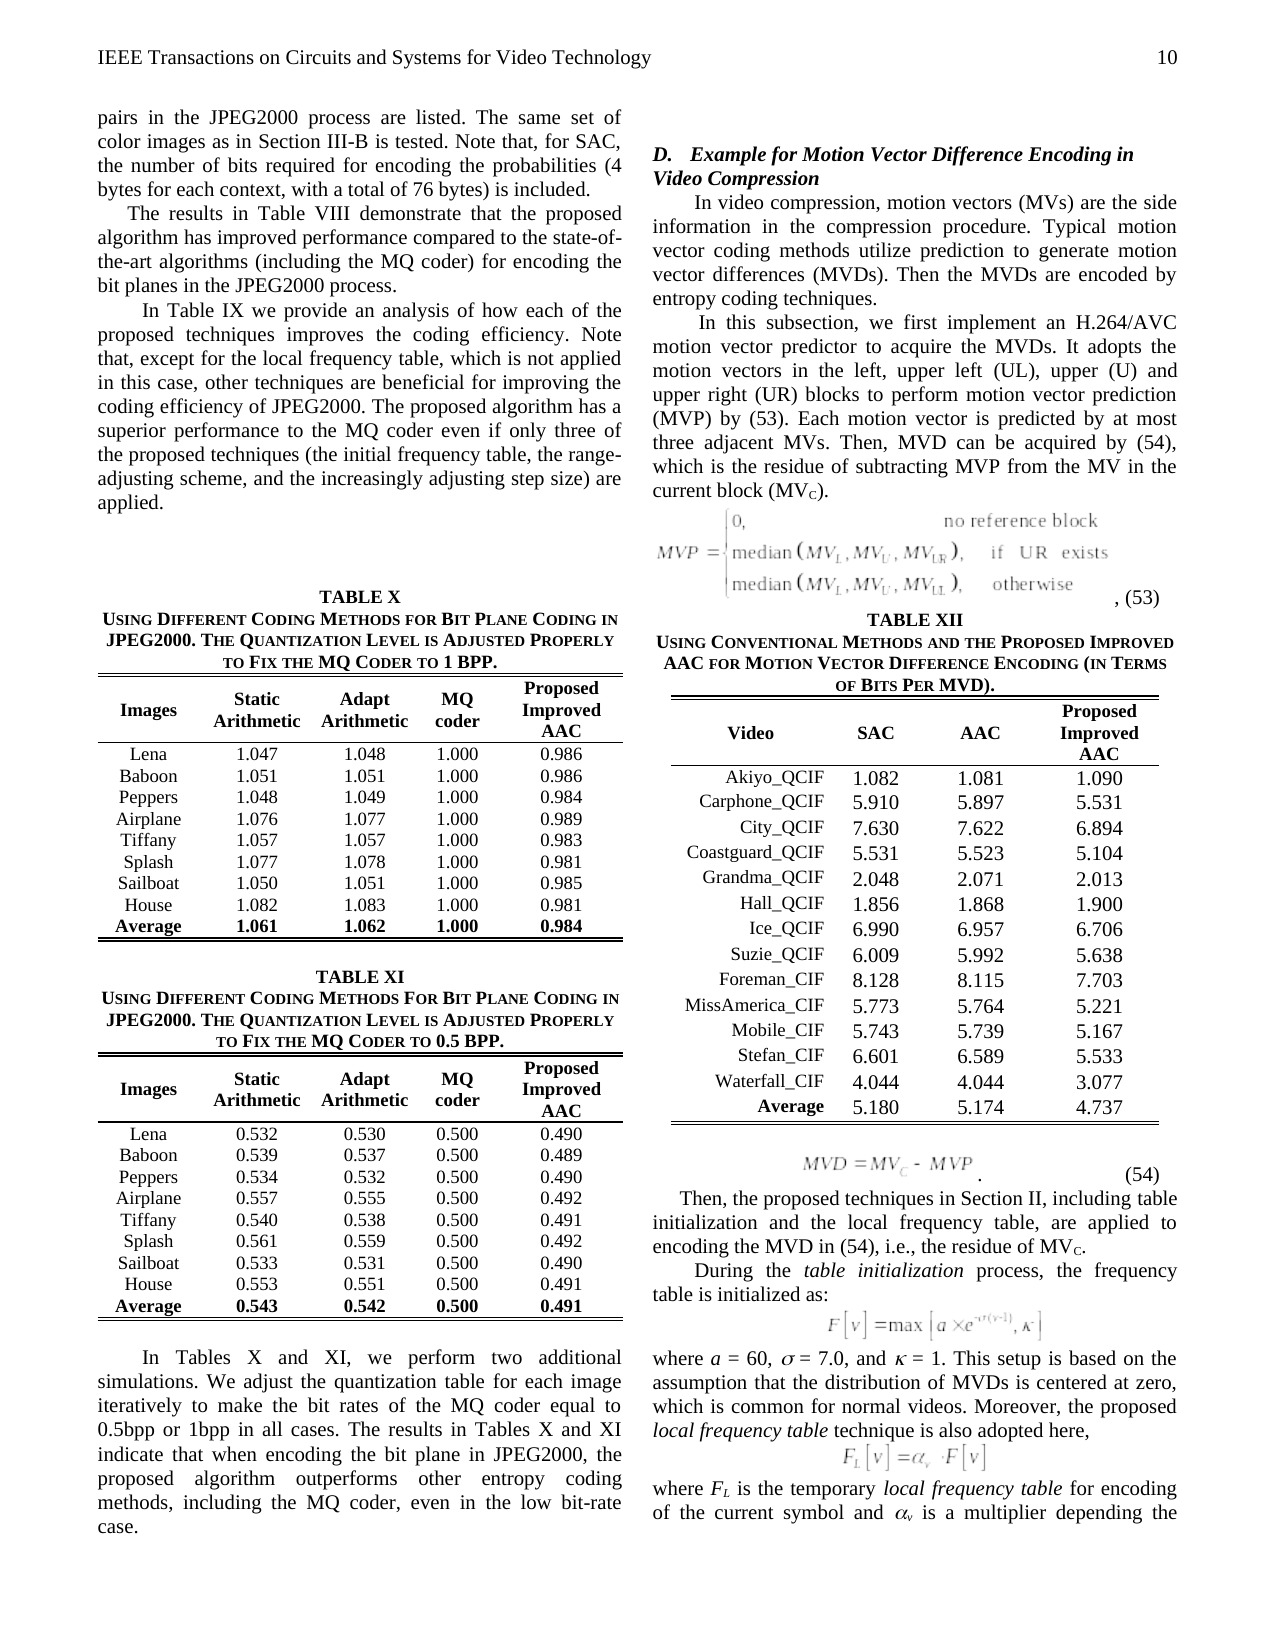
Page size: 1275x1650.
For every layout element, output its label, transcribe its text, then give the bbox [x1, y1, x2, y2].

table_cell 0.500 [415, 1273, 500, 1295]
table_cell 5.531 [830, 841, 921, 866]
text where a = 60, = 7.0, and = 1. This setup is based on the assumption that the distribution of MVDs is centered at zero, which is common for normal videos. Moreover, the proposed local frequency table technique is also adopted here, [652, 1346, 1177, 1442]
text TABLE XI [97, 966, 622, 987]
table_cell 4.044 [921, 1070, 1039, 1095]
table_cell Waterfall_CIF [671, 1070, 830, 1095]
table_cell 4.044 [830, 1070, 921, 1095]
table_cell 0.491 [500, 1295, 622, 1316]
table_cell 5.764 [921, 994, 1039, 1019]
table_cell 0.500 [415, 1230, 500, 1252]
table_cell 1.081 [921, 766, 1039, 790]
table_cell 0.557 [199, 1187, 314, 1209]
table_cell Mobile_CIF [671, 1019, 830, 1044]
text In Tables X and XI, we perform two additional simulations. We adjust the quantization table for each image iteratively to make the bit rates of the MQ coder equal to 0.5bpp or 1bpp in all cases. The results in Tables X and XI indicate that when encoding the bit plane in JPEG2000, the proposed algorithm outperforms other entropy coding methods, including the MQ coder, even in the low bit-rate case. [97, 1345, 622, 1538]
table_cell 1.000 [415, 786, 500, 808]
table_cell 5.910 [830, 790, 921, 816]
table_header SAC [830, 700, 921, 765]
table_cell 0.532 [314, 1166, 414, 1187]
table_header Proposed Improved AAC [1039, 700, 1159, 765]
table_cell 0.532 [199, 1123, 314, 1144]
table_cell 1.082 [830, 766, 921, 790]
table_cell 0.986 [500, 743, 622, 764]
table_cell Grandma_QCIF [671, 866, 830, 892]
table_cell 0.492 [500, 1187, 622, 1209]
table_cell Ice_QCIF [671, 917, 830, 943]
text The results in Table VIII demonstrate that the proposed algorithm has improved performance compared to the state-of-the-art algorithms (including the MQ coder) for encoding the bit planes in the JPEG2000 process. [97, 201, 622, 297]
table_cell 1.000 [415, 829, 500, 851]
table_cell 0.559 [314, 1230, 414, 1252]
table_cell 0.537 [314, 1144, 414, 1166]
table_cell 1.051 [314, 872, 414, 894]
table_cell 0.500 [415, 1295, 500, 1316]
table_cell 0.986 [500, 765, 622, 786]
table_cell 5.167 [1039, 1019, 1159, 1044]
table_cell 7.703 [1039, 968, 1159, 993]
title Using Conventional Methods and the Proposed Improved AAC for Motion Vector Difference Encoding (in Terms of Bits Per MVD). [652, 631, 1177, 695]
table_cell 5.104 [1039, 841, 1159, 866]
table_cell 1.047 [199, 743, 314, 764]
table_cell Tiffany [98, 1209, 199, 1230]
table_cell 0.989 [500, 808, 622, 829]
table_cell 1.090 [1039, 766, 1159, 790]
table_cell Hall_QCIF [671, 892, 830, 917]
table_cell 1.000 [415, 894, 500, 915]
table_cell 0.500 [415, 1252, 500, 1273]
table_cell 0.983 [500, 829, 622, 851]
table_cell 0.491 [500, 1273, 622, 1295]
table_cell 0.491 [500, 1209, 622, 1230]
table_cell 2.048 [830, 866, 921, 892]
table_header Video [671, 700, 830, 765]
table_cell 0.981 [500, 851, 622, 872]
table_cell Airplane [98, 808, 199, 829]
table_cell Suzie_QCIF [671, 943, 830, 968]
table_cell 5.180 [830, 1095, 921, 1121]
table_header Images [98, 677, 199, 742]
table_cell 0.985 [500, 872, 622, 894]
table_cell 1.061 [199, 915, 314, 937]
table_cell 0.500 [415, 1123, 500, 1144]
subtitle Example for Motion Vector Difference Encoding in Video Compression [652, 142, 1177, 190]
table_cell 0.489 [500, 1144, 622, 1166]
text , (53) [652, 502, 1177, 609]
table_cell 0.561 [199, 1230, 314, 1252]
table_header MQ coder [415, 677, 500, 742]
text TABLE X [97, 586, 622, 608]
table_cell 0.500 [415, 1187, 500, 1209]
table_cell 1.062 [314, 915, 414, 937]
table_cell Splash [98, 1230, 199, 1252]
table_cell MissAmerica_CIF [671, 994, 830, 1019]
table_cell 1.048 [314, 743, 414, 764]
table_cell City_QCIF [671, 816, 830, 841]
table_cell 1.078 [314, 851, 414, 872]
table_cell 1.000 [415, 808, 500, 829]
table_cell Sailboat [98, 872, 199, 894]
table_header MQ coder [415, 1057, 500, 1121]
table_cell 4.737 [1039, 1095, 1159, 1121]
table_header Adapt Arithmetic [314, 1057, 414, 1121]
table_cell 0.551 [314, 1273, 414, 1295]
table_cell 5.739 [921, 1019, 1039, 1044]
table_cell Baboon [98, 765, 199, 786]
table_cell 5.773 [830, 994, 921, 1019]
table_cell 0.530 [314, 1123, 414, 1144]
table_cell 6.589 [921, 1044, 1039, 1070]
table_cell Peppers [98, 1166, 199, 1187]
table_cell Carphone_QCIF [671, 790, 830, 816]
text In this subsection, we first implement an H.264/AVC motion vector predictor to acquire the MVDs. It adopts the motion vectors in the left, upper left (UL), upper (U) and upper right (UR) blocks to perform motion vector prediction (MVP) by (53). Each motion vector is predicted by at most three adjacent MVs. Then, MVD can be acquired by (54), which is the residue of subtracting MVP from the MV in the current block (MVC). [652, 310, 1177, 502]
table_cell 6.601 [830, 1044, 921, 1070]
table_cell 1.000 [415, 851, 500, 872]
table_cell Airplane [98, 1187, 199, 1209]
table_cell Average [98, 915, 199, 937]
table_cell 0.540 [199, 1209, 314, 1230]
table_cell 0.492 [500, 1230, 622, 1252]
table_cell 6.009 [830, 943, 921, 968]
table_cell 0.543 [199, 1295, 314, 1316]
table_header Adapt Arithmetic [314, 677, 414, 742]
table_cell 6.706 [1039, 917, 1159, 943]
table_cell 0.981 [500, 894, 622, 915]
table_cell Splash [98, 851, 199, 872]
table_cell Average [671, 1095, 830, 1121]
table_cell Foreman_CIF [671, 968, 830, 993]
table_cell 2.013 [1039, 866, 1159, 892]
table_cell 1.083 [314, 894, 414, 915]
text Using Different Coding Methods for Bit Plane Coding in JPEG2000. The Quantization Level is Adjusted Properly to Fix the MQ Coder to 1 BPP. [97, 608, 622, 672]
table_cell Coastguard_QCIF [671, 841, 830, 866]
table_cell House [98, 894, 199, 915]
table_cell Baboon [98, 1144, 199, 1166]
table_cell 1.049 [314, 786, 414, 808]
table_cell 1.077 [199, 851, 314, 872]
table_cell 2.071 [921, 866, 1039, 892]
table_cell 5.638 [1039, 943, 1159, 968]
table_cell 5.221 [1039, 994, 1159, 1019]
table_cell 6.894 [1039, 816, 1159, 841]
table_cell 0.553 [199, 1273, 314, 1295]
table_header Proposed Improved AAC [500, 677, 622, 742]
table_cell 6.990 [830, 917, 921, 943]
table_cell 0.490 [500, 1123, 622, 1144]
text Using Different Coding Methods For Bit Plane Coding in JPEG2000. The Quantization Level is Adjusted Properly to Fix the MQ Coder to 0.5 BPP. [97, 987, 622, 1052]
table_cell 0.490 [500, 1166, 622, 1187]
table_cell 0.984 [500, 786, 622, 808]
text . (54) [652, 1149, 1177, 1186]
table_header Static Arithmetic [199, 677, 314, 742]
text Then, the proposed techniques in Section II, including table initialization and the local frequency table, are applied to encoding the MVD in (54), i.e., the residue of MVC. [652, 1186, 1177, 1258]
table_cell 3.077 [1039, 1070, 1159, 1095]
table_header Images [98, 1057, 199, 1121]
table_cell 1.000 [415, 872, 500, 894]
table_cell House [98, 1273, 199, 1295]
table_cell 6.957 [921, 917, 1039, 943]
table_cell 5.174 [921, 1095, 1039, 1121]
table_cell 1.051 [314, 765, 414, 786]
text In Table IX we provide an analysis of how each of the proposed techniques improves the coding efficiency. Note that, except for the local frequency table, which is not applied in this case, other techniques are beneficial for improving the coding efficiency of JPEG2000. The proposed algorithm has a superior performance to the MQ coder even if only three of the proposed techniques (the initial frequency table, the range-adjusting scheme, and the increasingly adjusting step size) are applied. [97, 297, 622, 514]
table_cell 8.115 [921, 968, 1039, 993]
table_cell 1.856 [830, 892, 921, 917]
table_cell 5.531 [1039, 790, 1159, 816]
table_cell 5.743 [830, 1019, 921, 1044]
table_cell 1.048 [199, 786, 314, 808]
table_cell Stefan_CIF [671, 1044, 830, 1070]
table_cell 1.000 [415, 743, 500, 764]
table_cell Lena [98, 743, 199, 764]
table_cell 5.992 [921, 943, 1039, 968]
table_header AAC [921, 700, 1039, 765]
table_cell Tiffany [98, 829, 199, 851]
table_cell 5.533 [1039, 1044, 1159, 1070]
table_cell Lena [98, 1123, 199, 1144]
table_cell 1.077 [314, 808, 414, 829]
table_cell 0.984 [500, 915, 622, 937]
table_cell 0.531 [314, 1252, 414, 1273]
table_cell Sailboat [98, 1252, 199, 1273]
text During the table initialization process, the frequency table is initialized as: [652, 1258, 1177, 1306]
table_cell 5.897 [921, 790, 1039, 816]
table_cell 1.868 [921, 892, 1039, 917]
table_cell 1.050 [199, 872, 314, 894]
table_cell 0.555 [314, 1187, 414, 1209]
table_cell 0.533 [199, 1252, 314, 1273]
table_cell 0.500 [415, 1166, 500, 1187]
table_cell 1.082 [199, 894, 314, 915]
table_cell 1.057 [199, 829, 314, 851]
table_cell 8.128 [830, 968, 921, 993]
table_cell 1.900 [1039, 892, 1159, 917]
table_cell 1.000 [415, 765, 500, 786]
table_cell 0.539 [199, 1144, 314, 1166]
title TABLE XII [652, 609, 1177, 631]
table_cell 0.538 [314, 1209, 414, 1230]
table_cell 0.500 [415, 1209, 500, 1230]
table_cell 0.542 [314, 1295, 414, 1316]
table_cell Average [98, 1295, 199, 1316]
table_cell 1.051 [199, 765, 314, 786]
table_cell 5.523 [921, 841, 1039, 866]
text In video compression, motion vectors (MVs) are the side information in the compression procedure. Typical motion vector coding methods utilize prediction to generate motion vector differences (MVDs). Then the MVDs are encoded by entropy coding techniques. [652, 190, 1177, 310]
table_cell 1.000 [415, 915, 500, 937]
table_header Proposed Improved AAC [500, 1057, 622, 1121]
table_header Static Arithmetic [199, 1057, 314, 1121]
table_cell 0.500 [415, 1144, 500, 1166]
table_cell Peppers [98, 786, 199, 808]
table_cell 7.630 [830, 816, 921, 841]
table_cell 1.076 [199, 808, 314, 829]
table_cell 7.622 [921, 816, 1039, 841]
table_cell 0.490 [500, 1252, 622, 1273]
table_cell 1.057 [314, 829, 414, 851]
table_cell 0.534 [199, 1166, 314, 1187]
table_cell Akiyo_QCIF [671, 766, 830, 790]
